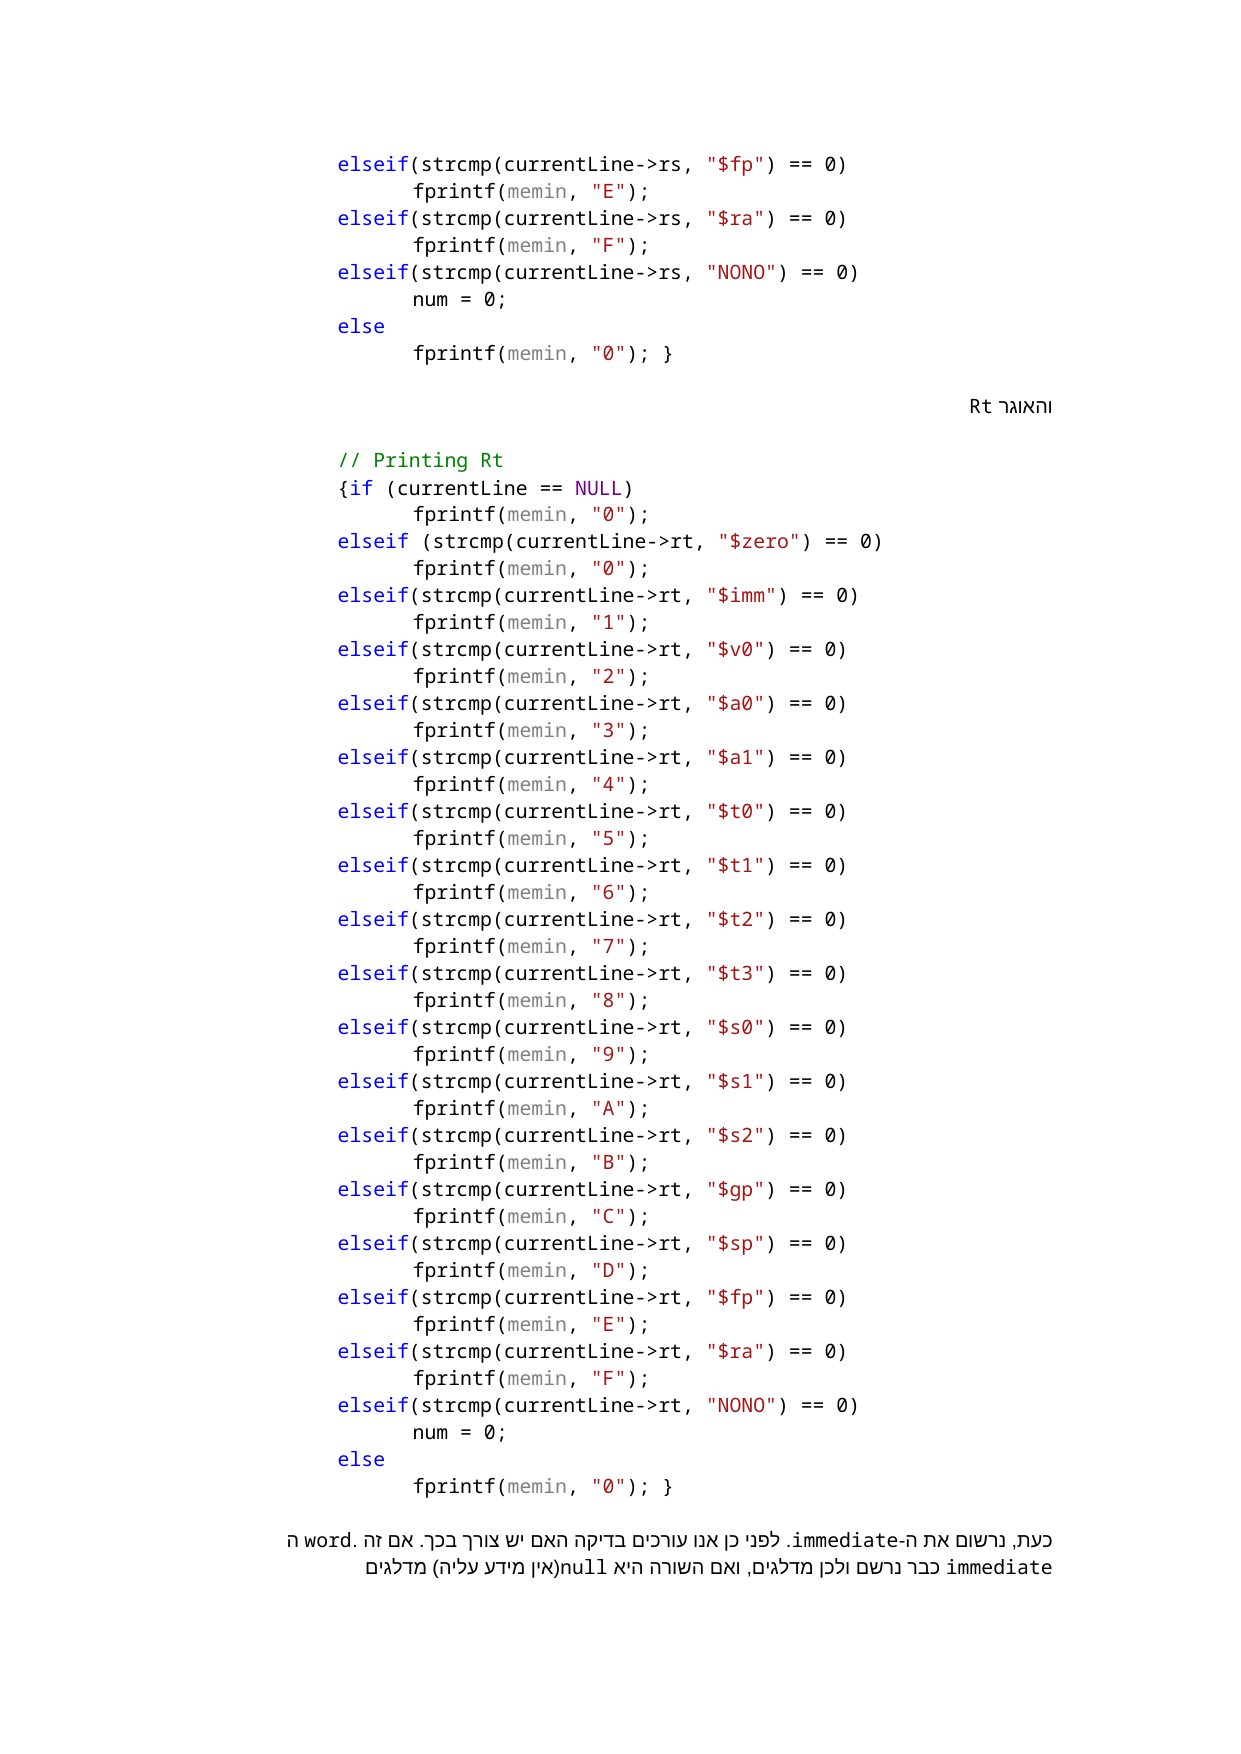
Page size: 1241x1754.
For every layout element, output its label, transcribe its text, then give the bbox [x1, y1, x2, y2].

text fprintf(memin, "E"); [187, 177, 1053, 204]
text fprintf(memin, "8"); [187, 986, 1053, 1013]
text elseif(strcmp(currentLine->rt, "$s2") == 0) [187, 1121, 1053, 1148]
text fprintf(memin, "9"); [187, 1040, 1053, 1067]
text elseif(strcmp(currentLine->rs, "$ra") == 0) [187, 204, 1053, 231]
text elseif(strcmp(currentLine->rt, "$s1") == 0) [187, 1067, 1053, 1094]
text fprintf(memin, "0"); [187, 501, 1053, 528]
text else [187, 312, 1053, 339]
text fprintf(memin, "D"); [187, 1256, 1053, 1283]
text elseif(strcmp(currentLine->rs, "NONO") == 0) [187, 258, 1053, 285]
text fprintf(memin, "A"); [187, 1094, 1053, 1121]
text {if (currentLine == NULL) [187, 474, 1053, 501]
text elseif(strcmp(currentLine->rt, "NONO") == 0) [187, 1391, 1053, 1418]
text fprintf(memin, "E"); [187, 1310, 1053, 1337]
text fprintf(memin, "3"); [187, 717, 1053, 743]
text fprintf(memin, "C"); [187, 1202, 1053, 1229]
text fprintf(memin, "B"); [187, 1148, 1053, 1175]
text fprintf(memin, "1"); [187, 609, 1053, 636]
text elseif(strcmp(currentLine->rt, "$t1") == 0) [187, 851, 1053, 878]
text fprintf(memin, "5"); [187, 824, 1053, 851]
text elseif(strcmp(currentLine->rs, "$fp") == 0) [187, 150, 1053, 177]
text fprintf(memin, "7"); [187, 932, 1053, 959]
text elseif(strcmp(currentLine->rt, "$sp") == 0) [187, 1229, 1053, 1256]
text fprintf(memin, "0"); } [187, 1472, 1053, 1499]
text num = 0; [187, 1418, 1053, 1445]
text // Printing Rt [187, 447, 1053, 474]
text elseif(strcmp(currentLine->rt, "$t3") == 0) [187, 959, 1053, 986]
text fprintf(memin, "F"); [187, 231, 1053, 258]
text elseif(strcmp(currentLine->rt, "$s0") == 0) [187, 1013, 1053, 1040]
text כעת, נרשום את ה-immediate. לפני כן אנו עורכים בדיקה האם יש צורך בכך. אם זה .word הimmediate כבר נרשם ולכן מדלגים, ואם השורה היא null(אין מידע עליה) מדלגים [187, 1526, 1053, 1580]
text elseif(strcmp(currentLine->rt, "$v0") == 0) [187, 636, 1053, 663]
text elseif(strcmp(currentLine->rt, "$a1") == 0) [187, 743, 1053, 771]
text fprintf(memin, "0"); [187, 555, 1053, 582]
text elseif(strcmp(currentLine->rt, "$a0") == 0) [187, 689, 1053, 717]
text elseif(strcmp(currentLine->rt, "$gp") == 0) [187, 1175, 1053, 1202]
text elseif (strcmp(currentLine->rt, "$zero") == 0) [187, 528, 1053, 555]
text fprintf(memin, "2"); [187, 663, 1053, 689]
text else [187, 1445, 1053, 1472]
text fprintf(memin, "4"); [187, 771, 1053, 797]
text elseif(strcmp(currentLine->rt, "$t2") == 0) [187, 905, 1053, 932]
text fprintf(memin, "0"); } [187, 339, 1053, 366]
text elseif(strcmp(currentLine->rt, "$ra") == 0) [187, 1337, 1053, 1364]
text fprintf(memin, "F"); [187, 1364, 1053, 1391]
text elseif(strcmp(currentLine->rt, "$fp") == 0) [187, 1283, 1053, 1310]
text elseif(strcmp(currentLine->rt, "$t0") == 0) [187, 797, 1053, 824]
text fprintf(memin, "6"); [187, 878, 1053, 905]
text elseif(strcmp(currentLine->rt, "$imm") == 0) [187, 582, 1053, 609]
text num = 0; [187, 285, 1053, 312]
text והאוגר Rt [187, 393, 1053, 420]
